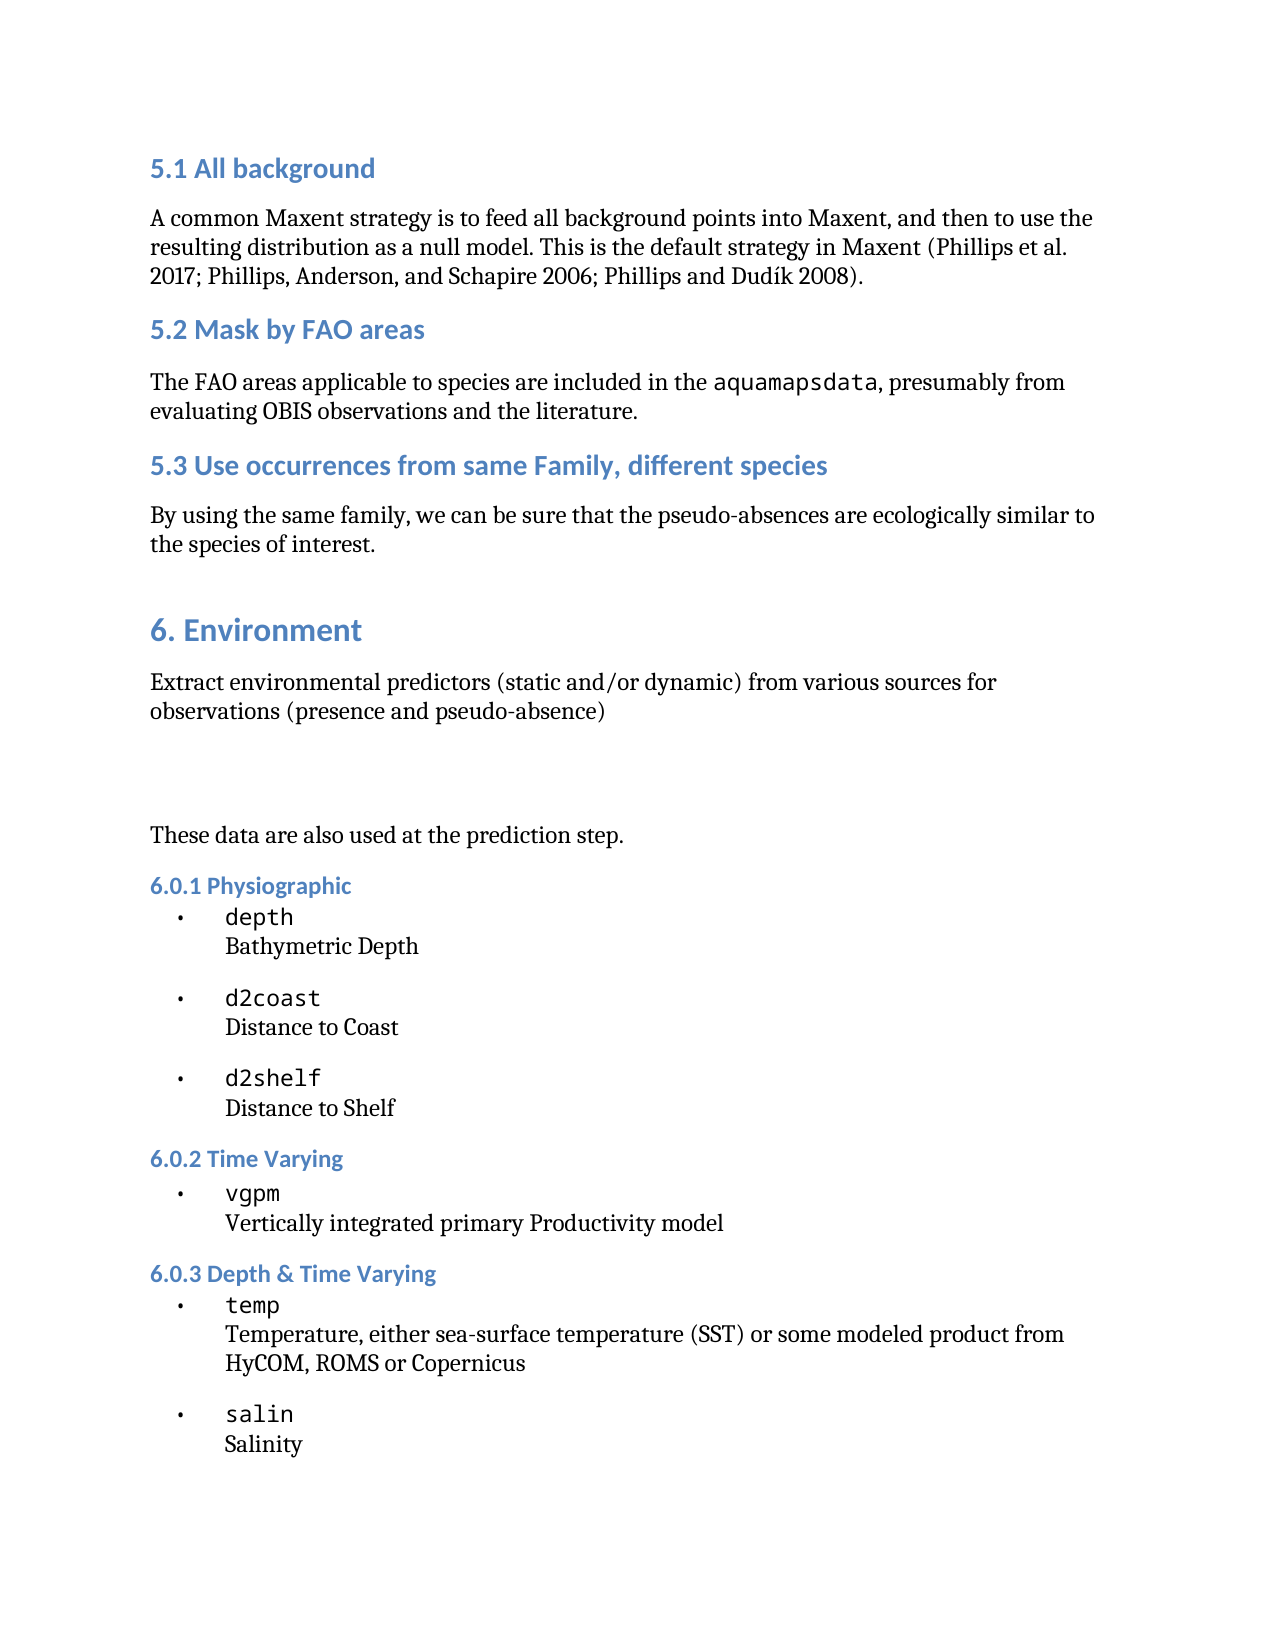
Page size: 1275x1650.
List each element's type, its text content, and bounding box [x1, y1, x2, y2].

list temp Temperature, either sea-surface temperature (SST) or some modeled product from HyCOM, ROMS or Copernicus [175, 1289, 1125, 1377]
subtitle 6.0.1 Physiographic [150, 870, 1125, 901]
subtitle 5.2 Mask by FAO areas [150, 311, 1125, 347]
list d2shelf Distance to Shelf [175, 1062, 1125, 1122]
subtitle 5.3 Use occurrences from same Family, different species [150, 447, 1125, 482]
list depth Bathymetric Depth [175, 901, 1125, 961]
subtitle 5.1 All background [150, 150, 1125, 186]
list salin Salinity [175, 1398, 1125, 1458]
text A common Maxent strategy is to feed all background points into Maxent, and then to use the resulting distribution as a null model. This is the default strategy in Maxent (Phillips et al. 2017; Phillips, Anderson, and Schapire 2006; Phillips and Dudík 2008). [150, 204, 1125, 291]
subtitle 6. Environment [150, 608, 1125, 649]
text These data are also used at the prediction step. [150, 821, 1125, 849]
text The FAO areas applicable to species are included in the aquamapsdata, presumably from evaluating OBIS observations and the literature. [150, 366, 1125, 426]
list vgpm Vertically integrated primary Productivity model [175, 1177, 1125, 1237]
list d2coast Distance to Coast [175, 981, 1125, 1041]
subtitle 6.0.2 Time Varying [150, 1143, 1125, 1174]
text Extract environmental predictors (static and/or dynamic) from various sources for observations (presence and pseudo-absence) [150, 668, 1125, 726]
subtitle 6.0.3 Depth & Time Varying [150, 1258, 1125, 1289]
text By using the same family, we can be sure that the pseudo-absences are ecologically similar to the species of interest. [150, 501, 1125, 558]
